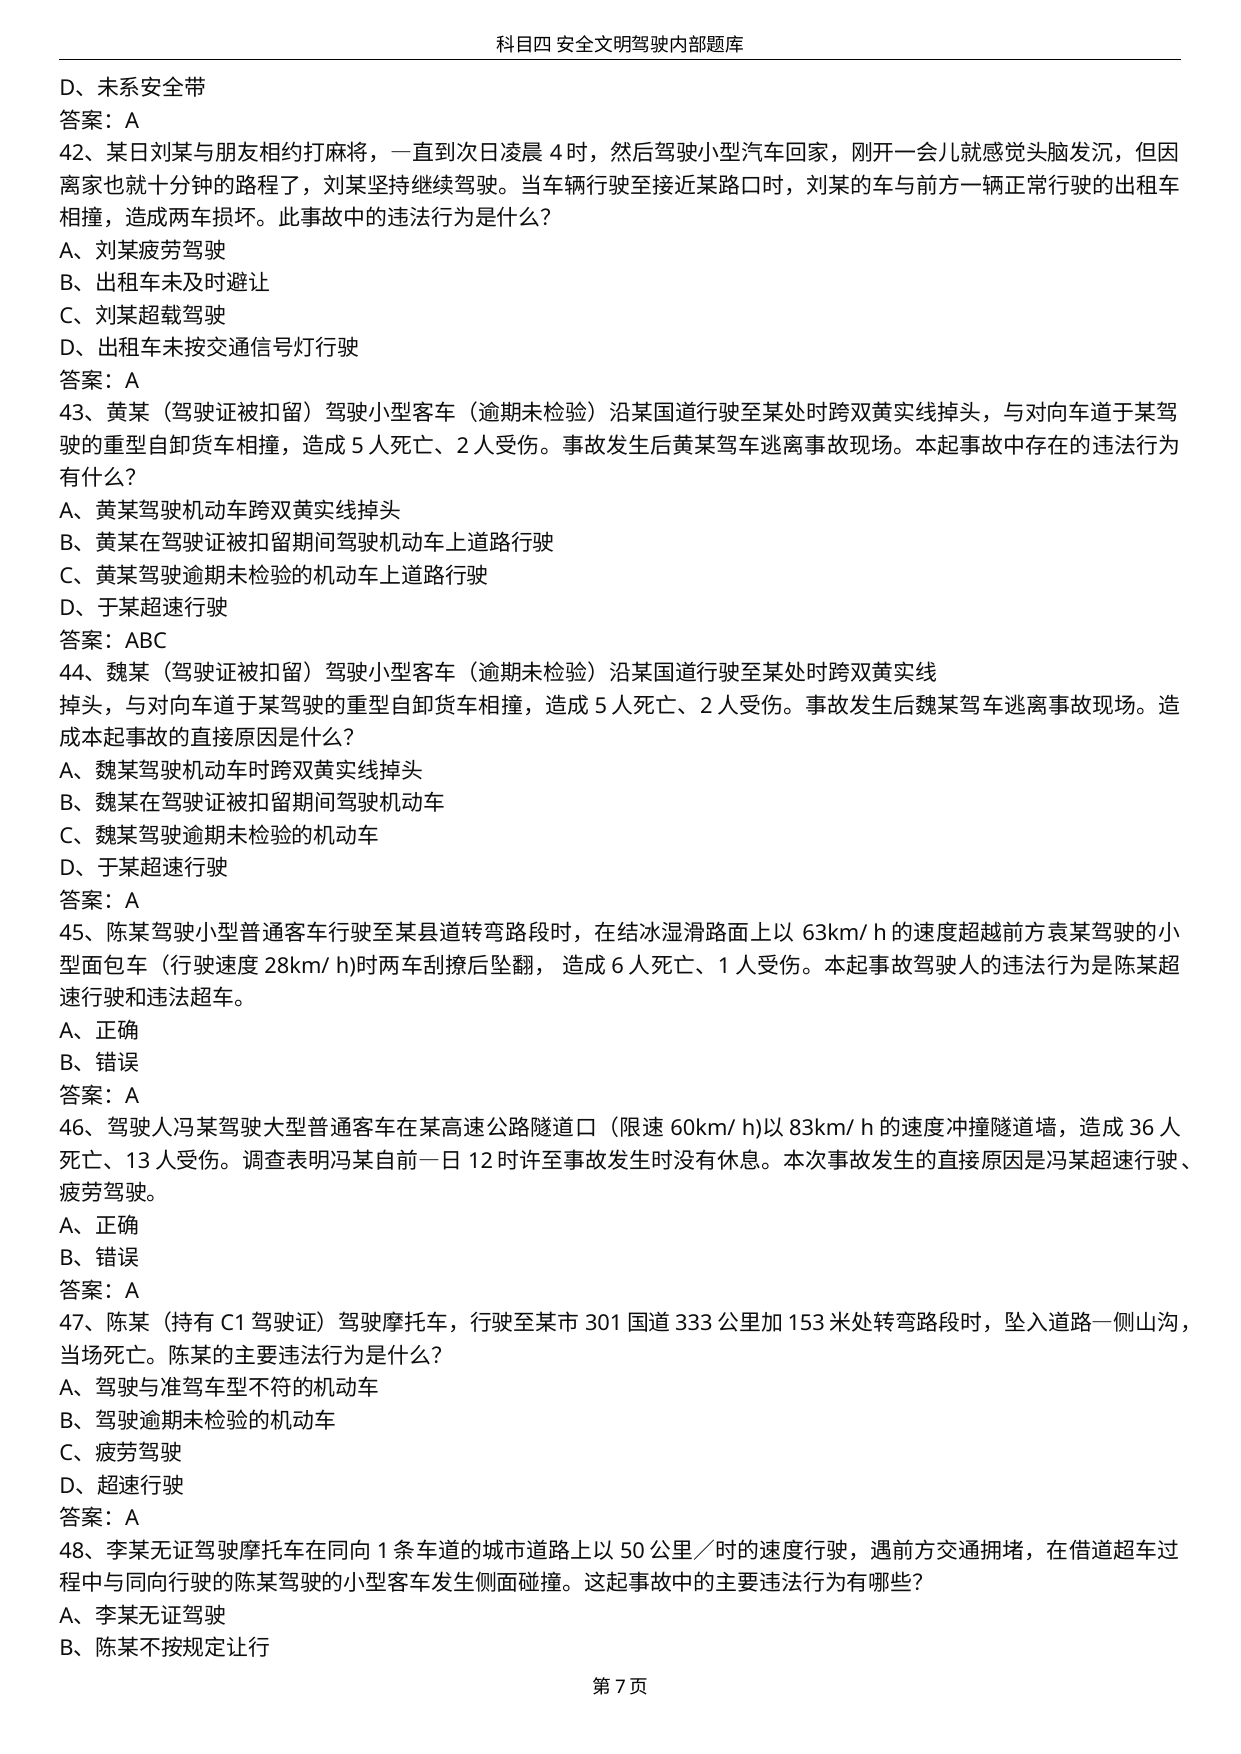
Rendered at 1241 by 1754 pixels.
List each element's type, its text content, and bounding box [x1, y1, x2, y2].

text C、黄某驾驶逾期未检验的机动车上道路行驶 [59, 557, 1181, 590]
text B、驾驶逾期未检验的机动车 [59, 1402, 1181, 1435]
text 44、魏某（驾驶证被扣留）驾驶小型客车（逾期未检验）沿某国道行驶至某处时跨双黄实线 [59, 655, 1181, 687]
text A、李某无证驾驶 [59, 1597, 1181, 1630]
text 42、某日刘某与朋友相约打麻将，—直到次日凌晨4时，然后驾驶小型汽车回家，刚开一会儿就感觉头脑发沉，但因离家也就十分钟的路程了，刘某坚持继续驾驶。当车辆行驶至接近某路口时，刘某的车与前方一辆正常行驶的出租车相撞，造成两车损坏。此事故中的违法行为是什么？ [59, 135, 1181, 232]
text 掉头，与对向车道于某驾驶的重型自卸货车相撞，造成5人死亡、2人受伤。事故发生后魏某驾车逃离事故现场。造成本起事故的直接原因是什么？ [59, 687, 1181, 752]
text B、黄某在驾驶证被扣留期间驾驶机动车上道路行驶 [59, 525, 1181, 557]
text C、疲劳驾驶 [59, 1435, 1181, 1467]
text A、魏某驾驶机动车时跨双黄实线掉头 [59, 752, 1181, 785]
text B、陈某不按规定让行 [59, 1630, 1181, 1662]
text B、错误 [59, 1240, 1181, 1272]
text 答案：A [59, 362, 1181, 395]
text B、魏某在驾驶证被扣留期间驾驶机动车 [59, 785, 1181, 817]
text A、黄某驾驶机动车跨双黄实线掉头 [59, 492, 1181, 525]
text C、魏某驾驶逾期未检验的机动车 [59, 817, 1181, 850]
text B、出租车未及时避让 [59, 265, 1181, 297]
text A、刘某疲劳驾驶 [59, 232, 1181, 265]
text 45、陈某驾驶小型普通客车行驶至某县道转弯路段时，在结冰湿滑路面上以63km/ h的速度超越前方袁某驾驶的小型面包车（行驶速度28km/ h)时两车刮撩后坠翻， 造成6人死亡、1人受伤。本起事故驾驶人的违法行为是陈某超速行驶和违法超车。 [59, 915, 1181, 1012]
text 答案：ABC [59, 622, 1181, 655]
text C、刘某超载驾驶 [59, 297, 1181, 330]
text 47、陈某（持有C1驾驶证）驾驶摩托车，行驶至某市301国道333公里加153米处转弯路段时，坠入道路—侧山沟，当场死亡。陈某的主要违法行为是什么？ [59, 1305, 1181, 1370]
text 答案：A [59, 102, 1181, 135]
text A、正确 [59, 1207, 1181, 1240]
text 答案：A [59, 1272, 1181, 1305]
text 答案：A [59, 882, 1181, 915]
text D、超速行驶 [59, 1467, 1181, 1500]
text D、于某超速行驶 [59, 850, 1181, 882]
text D、未系安全带 [59, 70, 1181, 102]
text 答案：A [59, 1500, 1181, 1532]
text B、错误 [59, 1045, 1181, 1077]
text 43、黄某（驾驶证被扣留）驾驶小型客车（逾期未检验）沿某国道行驶至某处时跨双黄实线掉头，与对向车道于某驾驶的重型自卸货车相撞，造成5人死亡、2人受伤。事故发生后黄某驾车逃离事故现场。本起事故中存在的违法行为有什么？ [59, 395, 1181, 492]
text A、正确 [59, 1012, 1181, 1045]
text 46、驾驶人冯某驾驶大型普通客车在某高速公路隧道口（限速60km/ h)以83km/ h的速度冲撞隧道墙，造成36人死亡、13人受伤。调查表明冯某自前—日12时许至事故发生时没有休息。本次事故发生的直接原因是冯某超速行驶、疲劳驾驶。 [59, 1110, 1181, 1207]
text D、出租车未按交通信号灯行驶 [59, 330, 1181, 362]
text 答案：A [59, 1077, 1181, 1110]
text D、于某超速行驶 [59, 590, 1181, 622]
text A、驾驶与准驾车型不符的机动车 [59, 1370, 1181, 1402]
text 48、李某无证驾驶摩托车在同向1条车道的城市道路上以50公里／时的速度行驶，遇前方交通拥堵，在借道超车过程中与同向行驶的陈某驾驶的小型客车发生侧面碰撞。这起事故中的主要违法行为有哪些？ [59, 1532, 1181, 1597]
